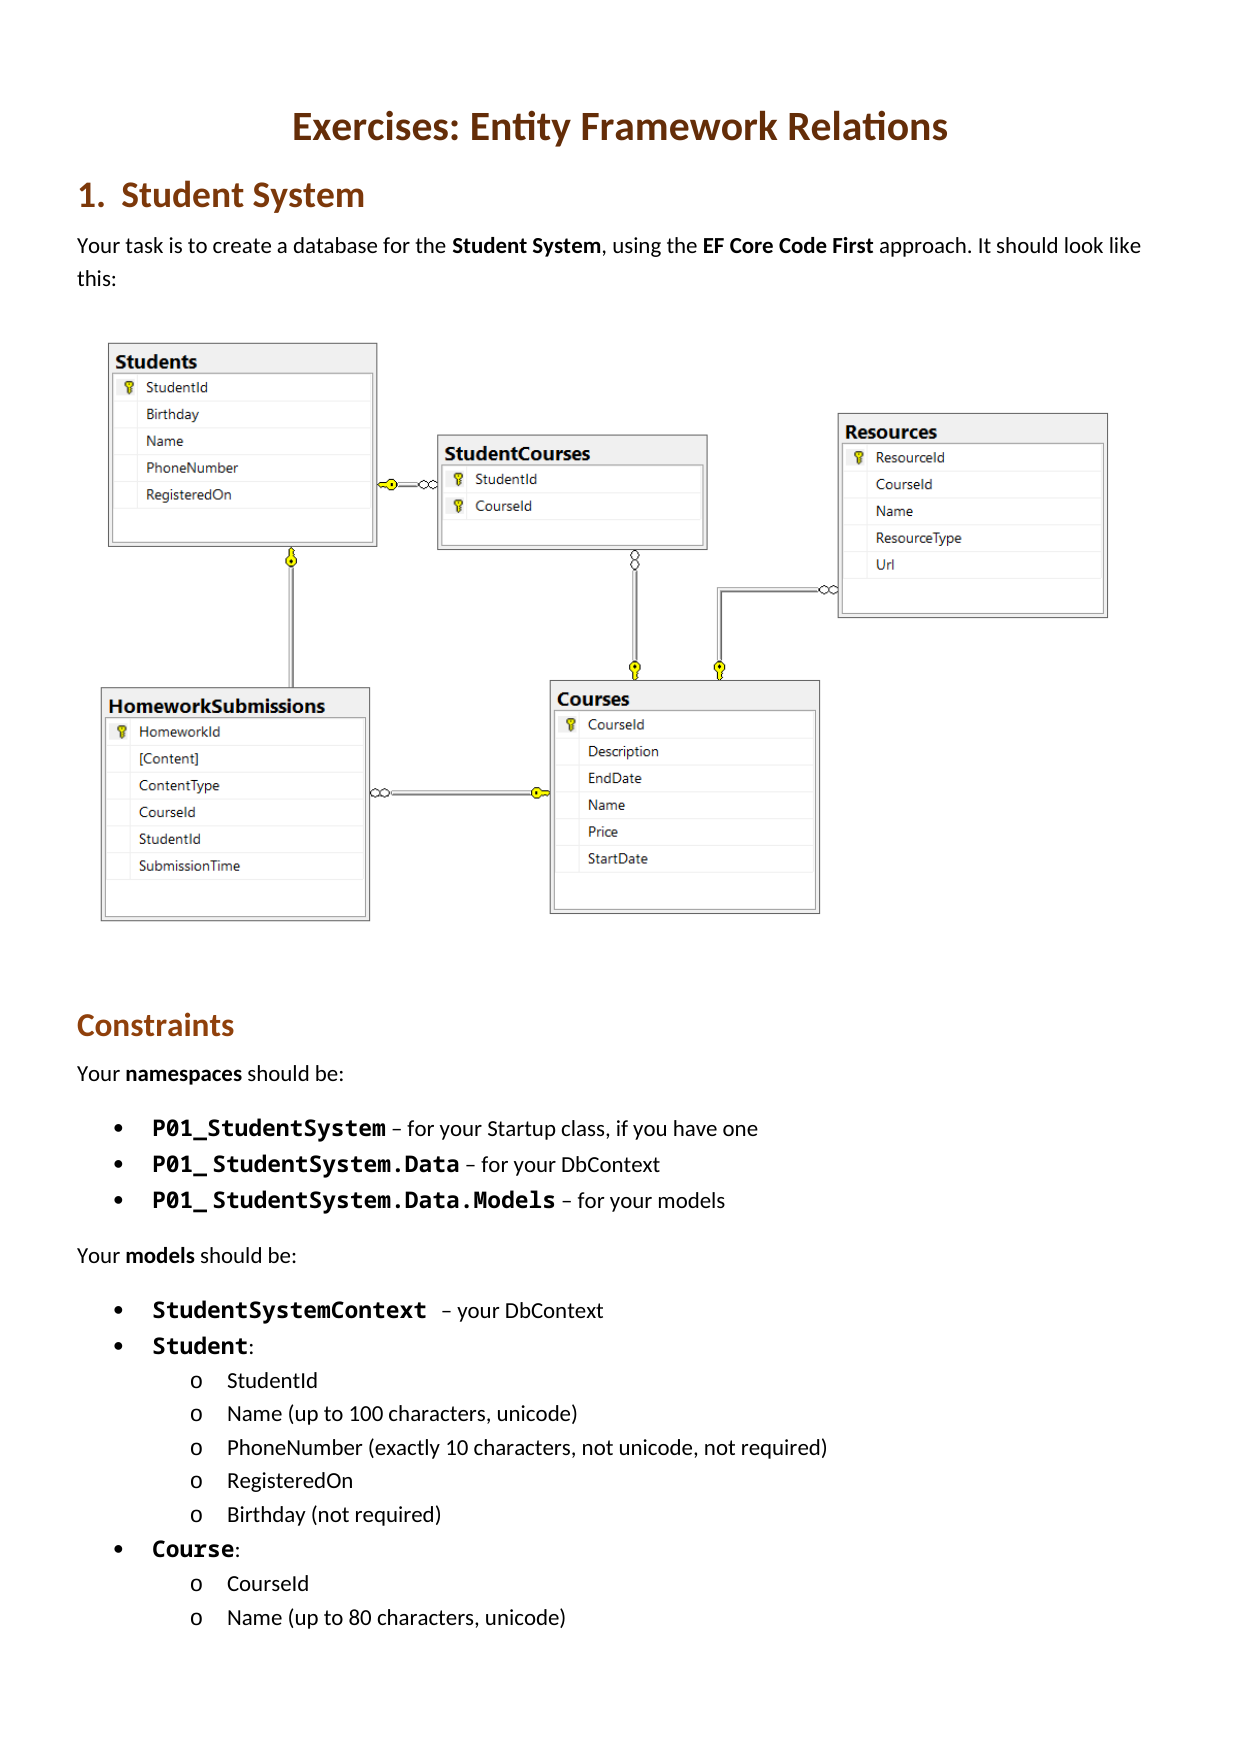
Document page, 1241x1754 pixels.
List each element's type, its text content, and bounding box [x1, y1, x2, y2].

list Name (up to 80 characters, unicode) [189, 1603, 1163, 1632]
list P01_ StudentSystem.Data.Models – for your models [114, 1184, 1163, 1215]
picture [76, 316, 1138, 979]
text Your namespaces should be: [77, 1059, 1163, 1087]
subtitle Constraints [77, 1004, 1163, 1045]
list P01_ StudentSystem.Data – for your DbContext [114, 1148, 1163, 1179]
list RegisteredOn [189, 1466, 1163, 1496]
text Your task is to create a database for the Student System, using the EF Core Code First approach. It should look like this: [77, 232, 1163, 292]
list StudentSystemContext – your DbContext [114, 1294, 1163, 1325]
list P01_StudentSystem – for your Startup class, if you have one [114, 1112, 1163, 1143]
list CourseId [189, 1569, 1163, 1598]
list PhoneNumber (exactly 10 characters, not unicode, not required) [189, 1433, 1163, 1462]
list StudentId [189, 1366, 1163, 1395]
list Birthday (not required) [189, 1500, 1163, 1529]
text Your models should be: [77, 1241, 1163, 1269]
subtitle Exercises: Entity Framework Relations [77, 99, 1163, 150]
list Course: [114, 1533, 1163, 1565]
list Student: [114, 1330, 1163, 1361]
list Name (up to 100 characters, unicode) [189, 1399, 1163, 1428]
subtitle Student System [77, 171, 1163, 216]
